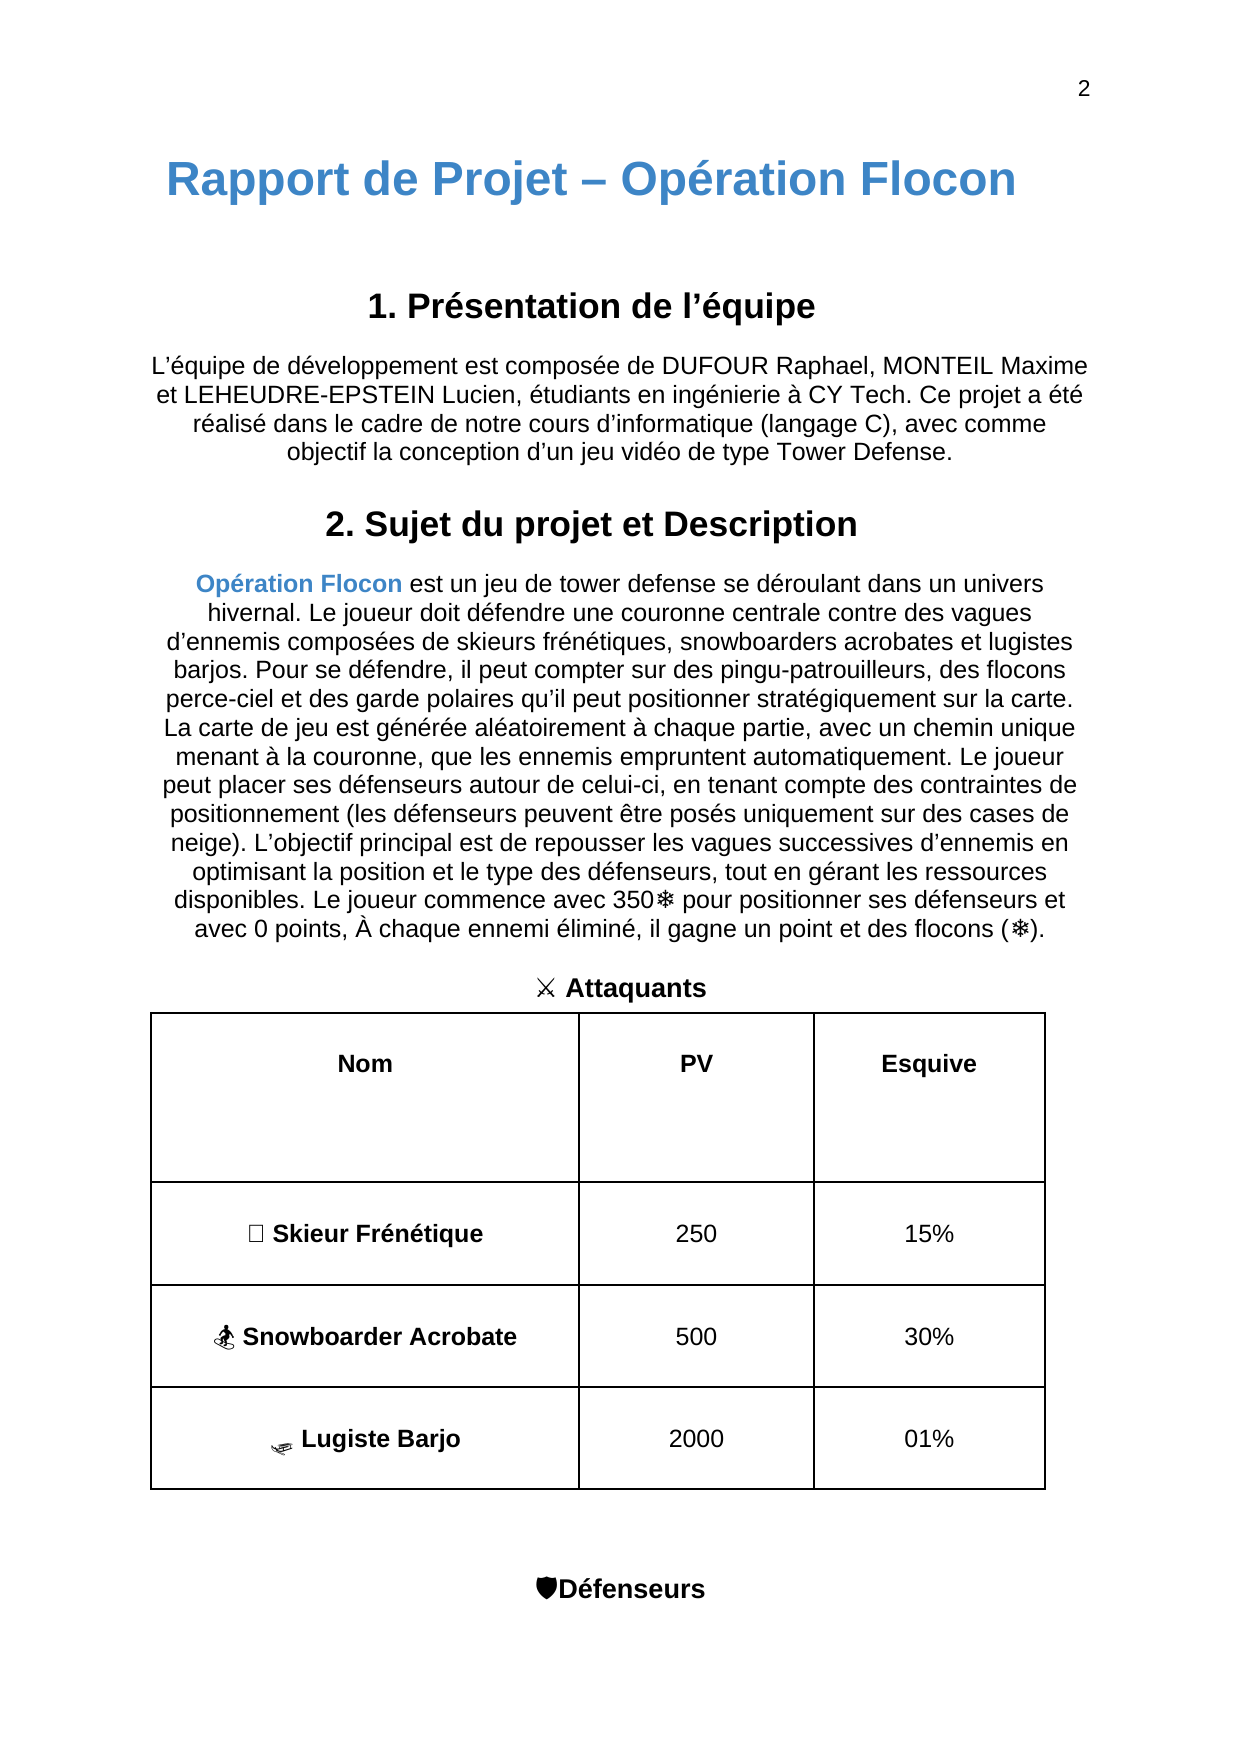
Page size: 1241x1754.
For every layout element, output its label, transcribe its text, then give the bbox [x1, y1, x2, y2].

table_cell 🏂 Snowboarder Acrobate [152, 1286, 578, 1386]
text Opération Flocon est un jeu de tower defense se déroulant dans un univers hivernal. Le joueur doit défendre une couronne centrale contre des vagues d’ennemis composées de skieurs frénétiques, snowboarders acrobates et lugistes barjos. Pour se défendre, il peut compter sur des pingu-patrouilleurs, des flocons perce-ciel et des garde polaires qu’il peut positionner stratégiquement sur la carte. La carte de jeu est générée aléatoirement à chaque partie, avec un chemin unique menant à la couronne, que les ennemis empruntent automatiquement. Le joueur peut placer ses défenseurs autour de celui-ci, en tenant compte des contraintes de positionnement (les défenseurs peuvent être posés uniquement sur des cases de neige). L’objectif principal est de repousser les vagues successives d’ennemis en optimisant la position et le type des défenseurs, tout en gérant les ressources disponibles. Le joueur commence avec 350❄️ pour positionner ses défenseurs et avec 0 points, À chaque ennemi éliminé, il gagne un point et des flocons (❄️). [150, 569, 1090, 943]
table_cell 🛷 Lugiste Barjo [152, 1388, 578, 1488]
text L’équipe de développement est composée de DUFOUR Raphael, MONTEIL Maxime et LEHEUDRE-EPSTEIN Lucien, étudiants en ingénierie à CY Tech. Ce projet a été réalisé dans le cadre de notre cours d’informatique (langage C), avec comme objectif la conception d’un jeu vidéo de type Tower Defense. [150, 351, 1090, 466]
table_header PV [580, 1014, 813, 1181]
table_cell 30% [815, 1286, 1044, 1386]
table_header Esquive [815, 1014, 1044, 1181]
subtitle ⚔️ Attaquants [150, 972, 1090, 1003]
table_cell 15% [815, 1183, 1044, 1284]
subtitle 🛡️Défenseurs [150, 1573, 1090, 1604]
table_cell 🎿 Skieur Frénétique [152, 1183, 578, 1284]
table_cell 2000 [580, 1388, 813, 1488]
table_header Nom [152, 1014, 578, 1181]
table_cell 500 [580, 1286, 813, 1386]
subtitle 2. Sujet du projet et Description [30, 503, 1153, 544]
table_cell 250 [580, 1183, 813, 1284]
subtitle Rapport de Projet – Opération Flocon [30, 150, 1153, 205]
table_cell 01% [815, 1388, 1044, 1488]
subtitle 1. Présentation de l’équipe [30, 285, 1153, 326]
